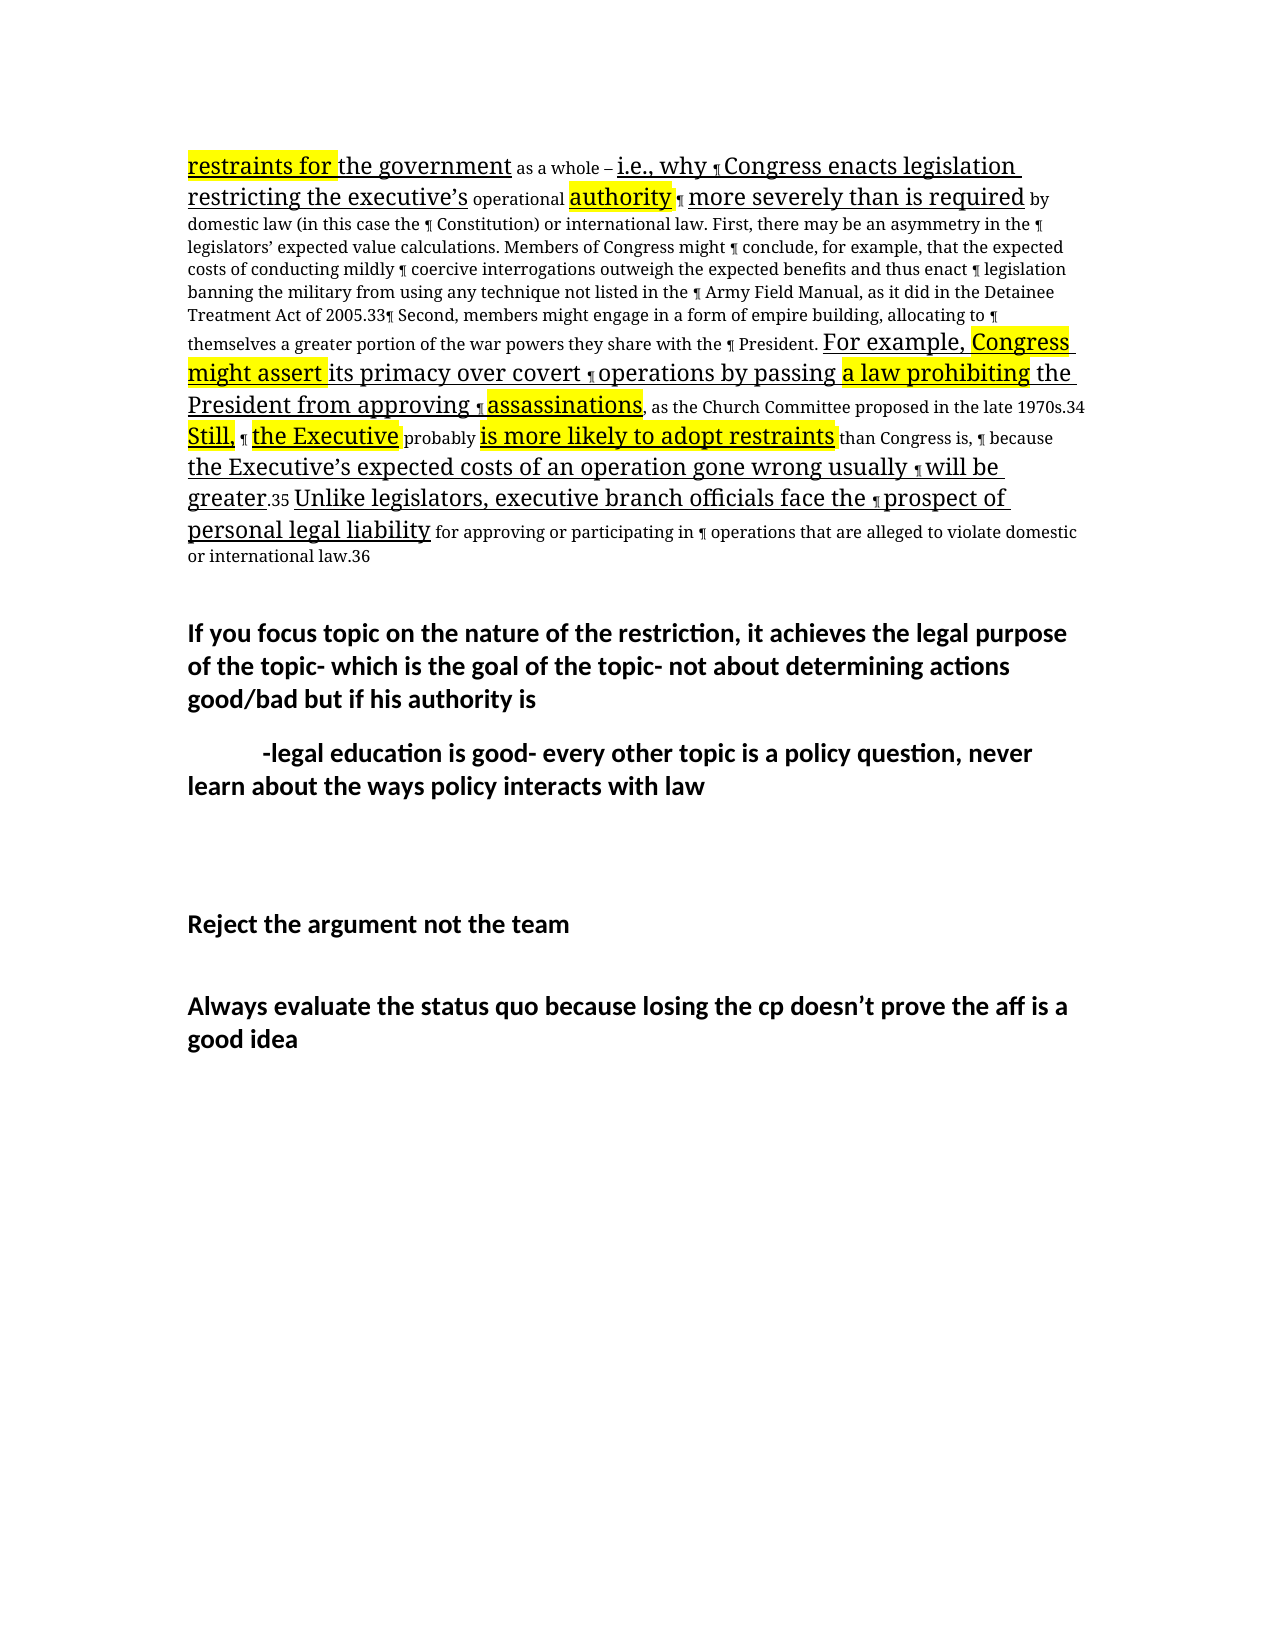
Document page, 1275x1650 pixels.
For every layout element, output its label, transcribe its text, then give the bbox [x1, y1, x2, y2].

subtitle If you focus topic on the nature of the restriction, it achieves the legal purpose of the topic- which is the goal of the topic- not about determining actions good/bad but if his authority is [187, 616, 1087, 715]
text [187, 150, 1087, 567]
subtitle Reject the argument not the team [187, 907, 1087, 940]
subtitle Always evaluate the status quo because losing the cp doesn’t prove the aff is a good idea [187, 989, 1087, 1055]
subtitle -legal education is good- every other topic is a policy question, never learn about the ways policy interacts with law [187, 736, 1087, 802]
